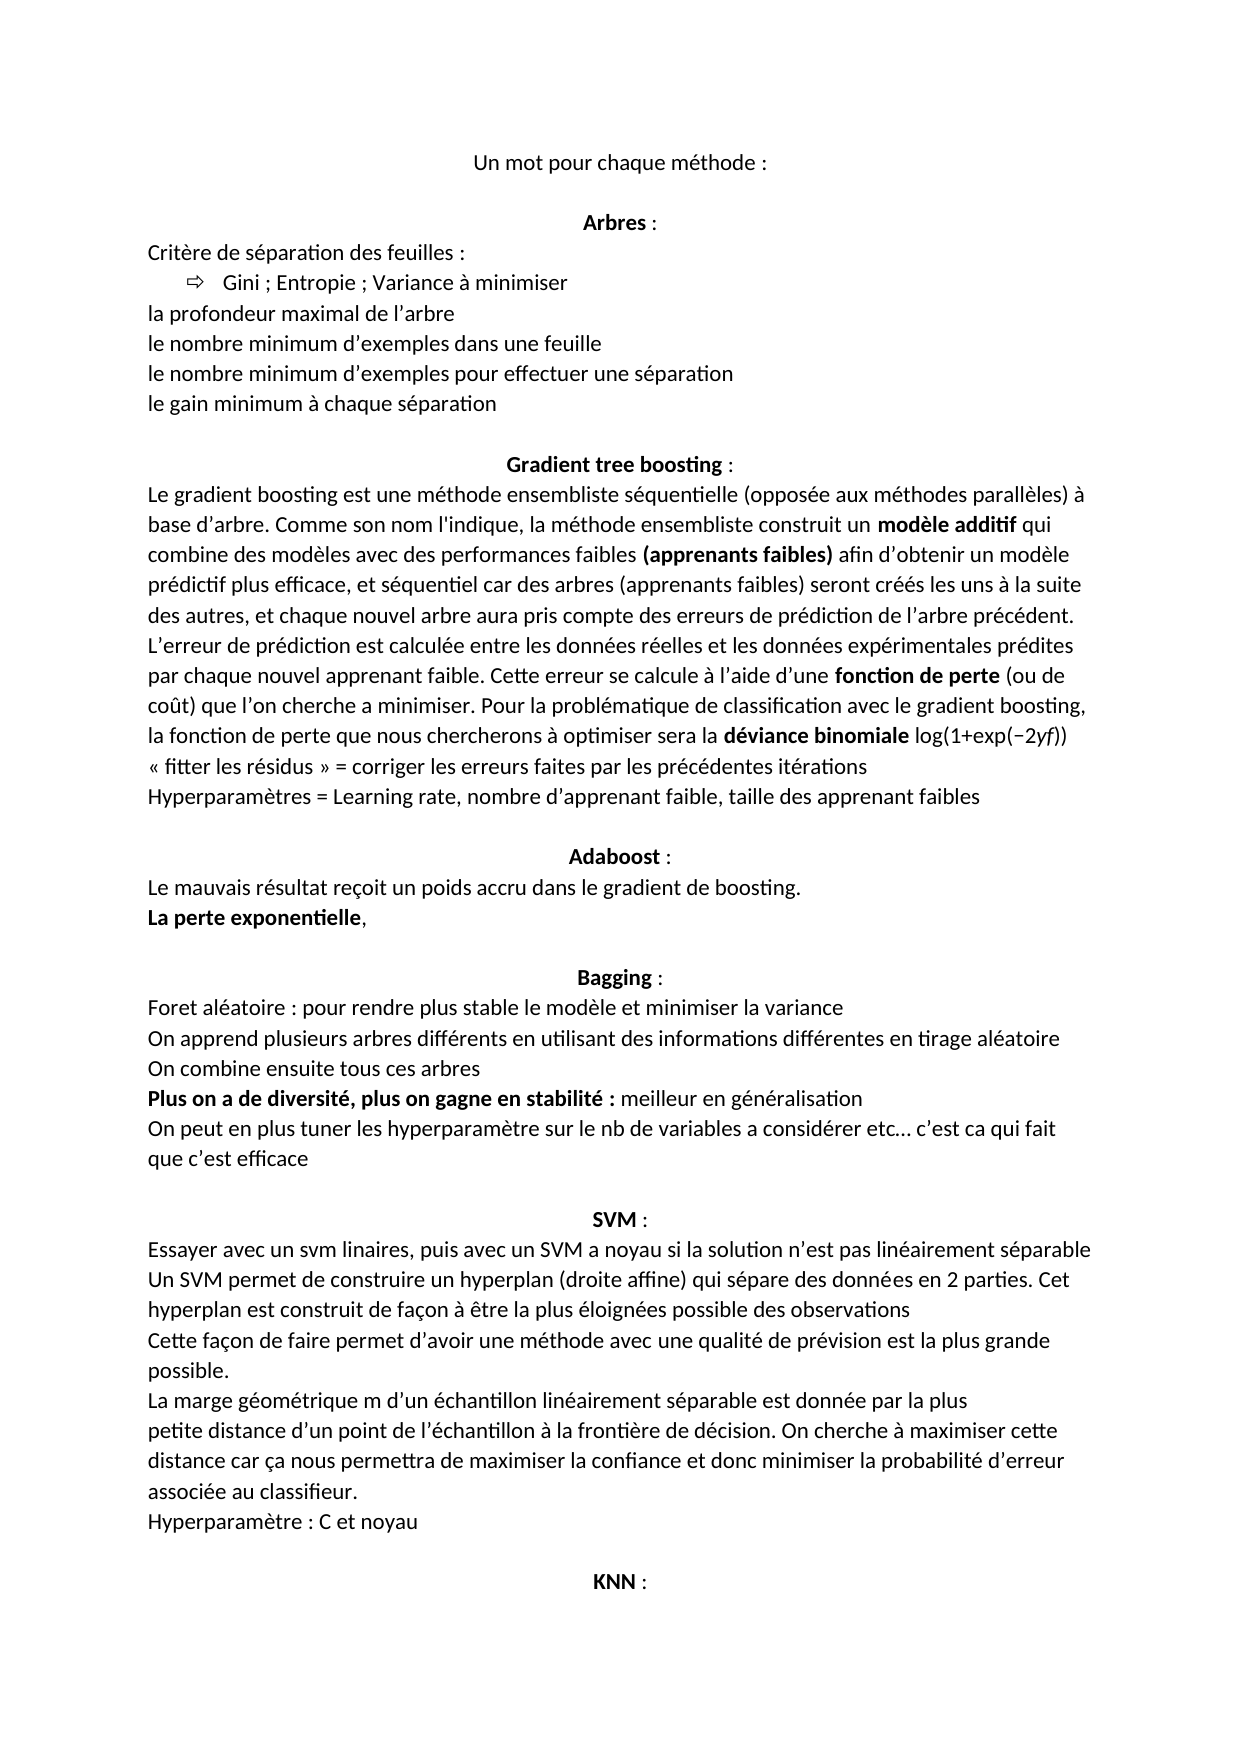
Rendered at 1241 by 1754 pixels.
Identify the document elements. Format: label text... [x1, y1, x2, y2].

text SVM : [148, 1205, 1093, 1233]
text Plus on a de diversité, plus on gagne en stabilité : meilleur en généralisation [148, 1084, 1093, 1112]
text KNN : [148, 1567, 1093, 1595]
text La perte exponentielle, [148, 903, 1093, 931]
text Adaboost : [148, 842, 1093, 870]
text Hyperparamètre : C et noyau [148, 1507, 1093, 1535]
text Critère de séparation des feuilles : [148, 238, 1093, 266]
text Le gradient boosting est une méthode ensembliste séquentielle (opposée aux méthodes parallèles) à base d’arbre. Comme son nom l'indique, la méthode ensembliste construit un modèle additif qui combine des modèles avec des performances faibles (apprenants faibles) afin d’obtenir un modèle prédictif plus efficace, et séquentiel car des arbres (apprenants faibles) seront créés les uns à la suite des autres, et chaque nouvel arbre aura pris compte des erreurs de prédiction de l’arbre précédent. L’erreur de prédiction est calculée entre les données réelles et les données expérimentales prédites par chaque nouvel apprenant faible. Cette erreur se calcule à l’aide d’une fonction de perte (ou de coût) que l’on cherche a minimiser. Pour la problématique de classification avec le gradient boosting, la fonction de perte que nous chercherons à optimiser sera la déviance binomiale log(1+exp(−2yf)) [148, 480, 1093, 749]
text la profondeur maximal de l’arbre le nombre minimum d’exemples dans une feuille le nombre minimum d’exemples pour effectuer une séparation le gain minimum à chaque séparation [148, 299, 1093, 417]
text Le mauvais résultat reçoit un poids accru dans le gradient de boosting. [148, 873, 1093, 901]
list Gini ; Entropie ; Variance à minimiser [185, 268, 1093, 296]
text Foret aléatoire : pour rendre plus stable le modèle et minimiser la variance [148, 993, 1093, 1021]
text Hyperparamètres = Learning rate, nombre d’apprenant faible, taille des apprenant faibles [148, 782, 1093, 810]
text Un SVM permet de construire un hyperplan (droite affine) qui sépare des données en 2 parties. Cet hyperplan est construit de façon à être la plus éloignées possible des observations [148, 1265, 1093, 1323]
text Bagging : [148, 963, 1093, 991]
text On combine ensuite tous ces arbres [148, 1054, 1093, 1082]
text Cette façon de faire permet d’avoir une méthode avec une qualité de prévision est la plus grande possible. [148, 1326, 1093, 1384]
text Essayer avec un svm linaires, puis avec un SVM a noyau si la solution n’est pas linéairement séparable [148, 1235, 1093, 1263]
text « fitter les résidus » = corriger les erreurs faites par les précédentes itérations [148, 752, 1093, 780]
text Un mot pour chaque méthode : [148, 148, 1093, 176]
text La marge géométrique m d’un échantillon linéairement séparable est donnée par la plus petite distance d’un point de l’échantillon à la frontière de décision. On cherche à maximiser cette distance car ça nous permettra de maximiser la confiance et donc minimiser la probabilité d’erreur associée au classifieur. [148, 1386, 1093, 1505]
text Gradient tree boosting : [148, 450, 1093, 478]
text Arbres : [148, 208, 1093, 236]
text On apprend plusieurs arbres différents en utilisant des informations différentes en tirage aléatoire [148, 1024, 1093, 1052]
text On peut en plus tuner les hyperparamètre sur le nb de variables a considérer etc… c’est ca qui fait que c’est efficace [148, 1114, 1093, 1172]
